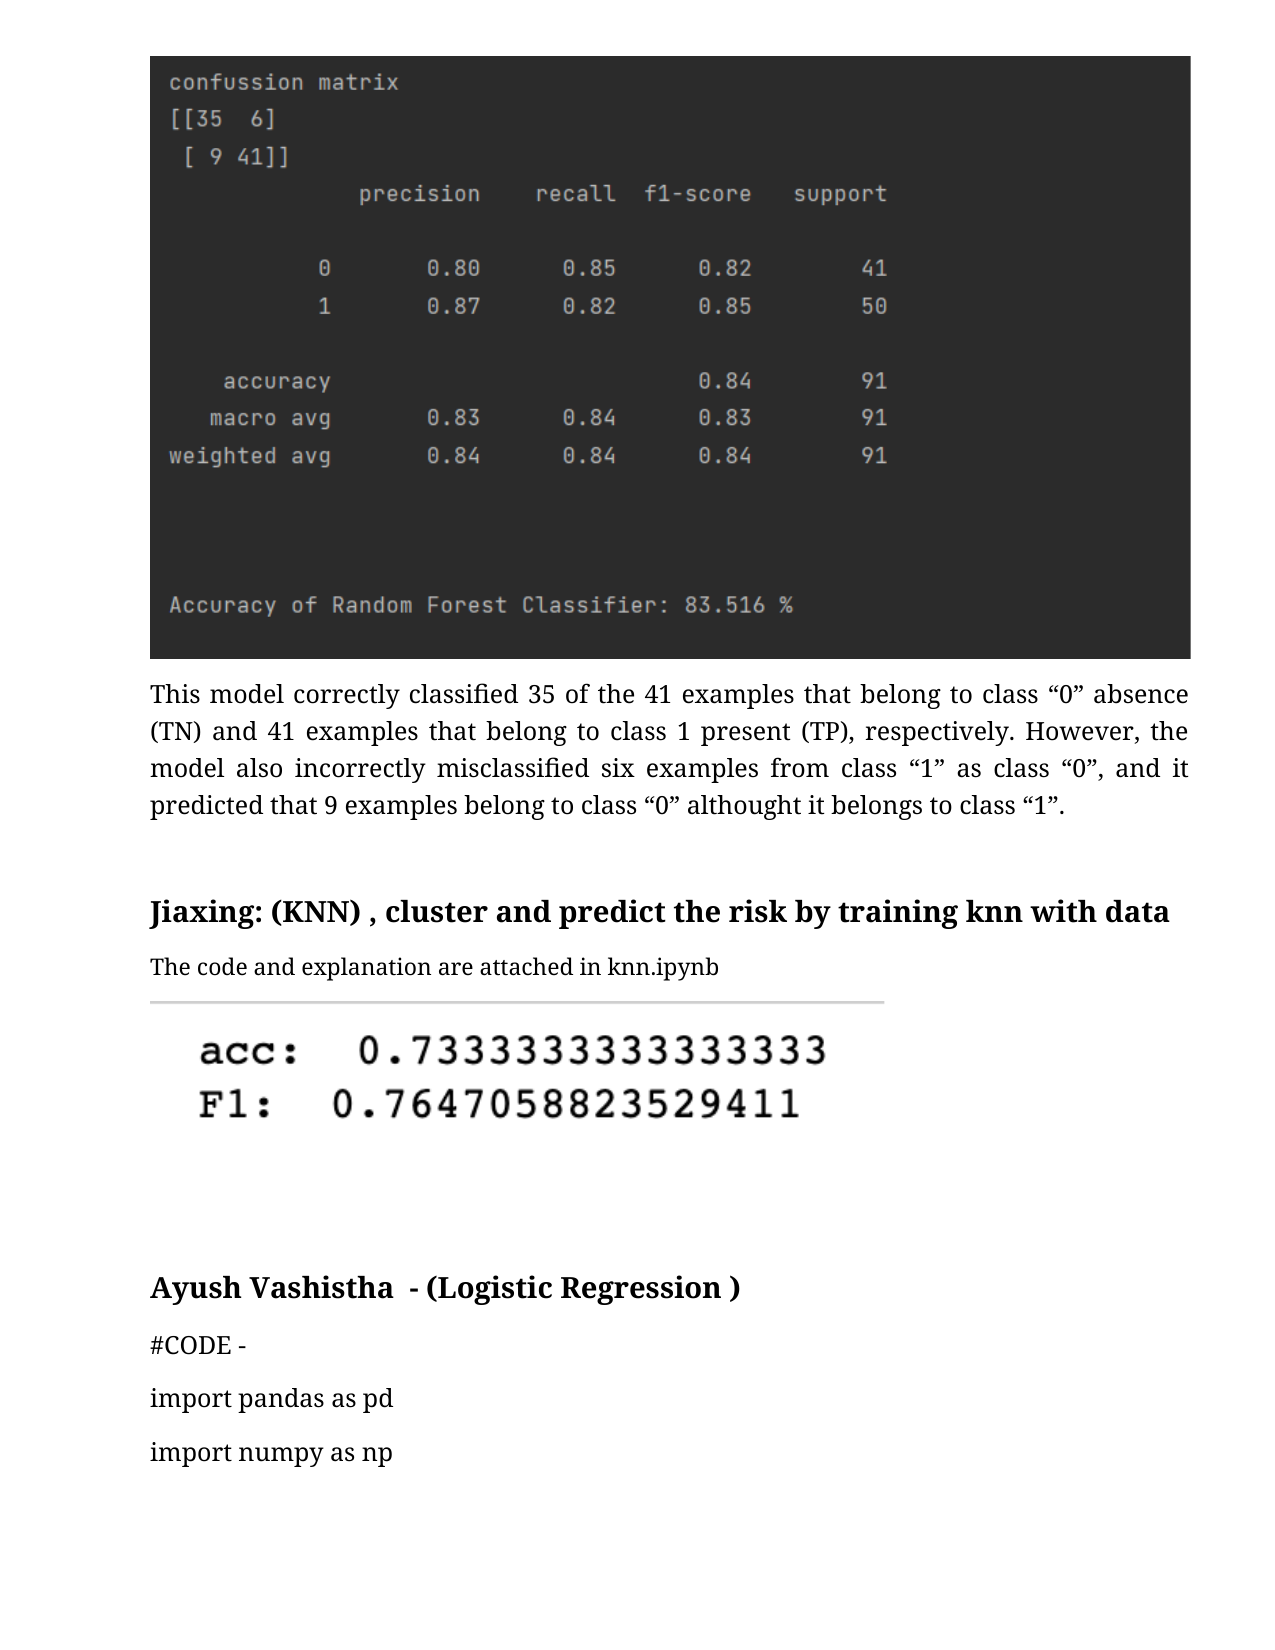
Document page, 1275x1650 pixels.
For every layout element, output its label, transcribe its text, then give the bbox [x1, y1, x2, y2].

text import pandas as pd [150, 1381, 1191, 1415]
text This model correctly classified 35 of the 41 examples that belong to class “0” absence (TN) and 41 examples that belong to class 1 present (TP), respectively. However, the model also incorrectly misclassified six examples from class “1” as class “0”, and it predicted that 9 examples belong to class “0” althought it belongs to class “1”. [150, 677, 1191, 822]
text The code and explanation are attached in knn.ipynb [150, 951, 1191, 982]
text #CODE - [150, 1327, 1191, 1361]
picture [150, 1001, 885, 1149]
text Jiaxing: (KNN) , cluster and predict the risk by training knn with data [150, 891, 1191, 931]
text Ayush Vashistha - (Logistic Regression ) [150, 1268, 1191, 1307]
picture [150, 56, 1191, 659]
text import numpy as np [150, 1434, 1191, 1468]
